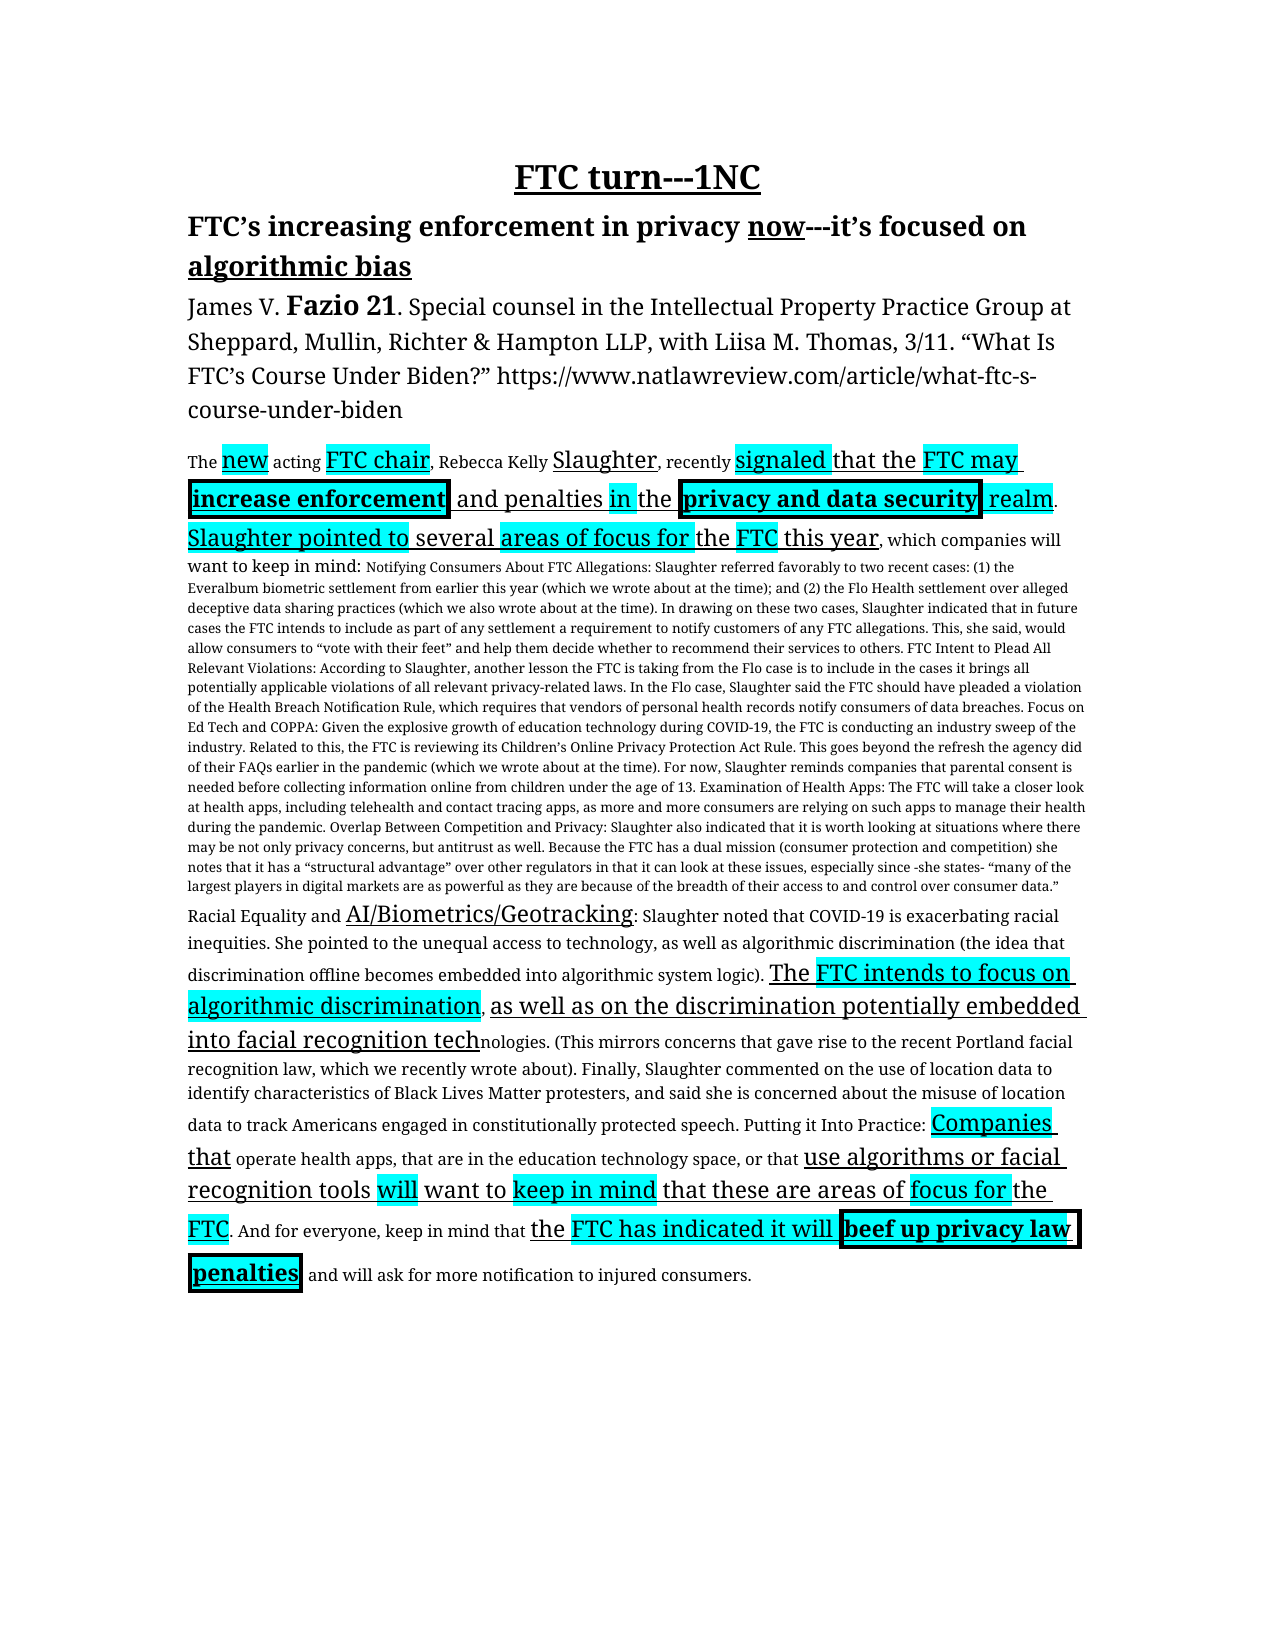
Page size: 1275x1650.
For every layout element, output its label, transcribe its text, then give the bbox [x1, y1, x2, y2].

text The new acting FTC chair, Rebecca Kelly Slaughter, recently signaled that the FTC may increase enforcement and penalties in the privacy and data security realm. Slaughter pointed to several areas of focus for the FTC this year, which companies will want to keep in mind: Notifying Consumers About FTC Allegations: Slaughter referred favorably to two recent cases: (1) the Everalbum biometric settlement from earlier this year (which we wrote about at the time); and (2) the Flo Health settlement over alleged deceptive data sharing practices (which we also wrote about at the time). In drawing on these two cases, Slaughter indicated that in future cases the FTC intends to include as part of any settlement a requirement to notify customers of any FTC allegations. This, she said, would allow consumers to “vote with their feet” and help them decide whether to recommend their services to others. FTC Intent to Plead All Relevant Violations: According to Slaughter, another lesson the FTC is taking from the Flo case is to include in the cases it brings all potentially applicable violations of all relevant privacy-related laws. In the Flo case, Slaughter said the FTC should have pleaded a violation of the Health Breach Notification Rule, which requires that vendors of personal health records notify consumers of data breaches. Focus on Ed Tech and COPPA: Given the explosive growth of education technology during COVID-19, the FTC is conducting an industry sweep of the industry. Related to this, the FTC is reviewing its Children’s Online Privacy Protection Act Rule. This goes beyond the refresh the agency did of their FAQs earlier in the pandemic (which we wrote about at the time). For now, Slaughter reminds companies that parental consent is needed before collecting information online from children under the age of 13. Examination of Health Apps: The FTC will take a closer look at health apps, including telehealth and contact tracing apps, as more and more consumers are relying on such apps to manage their health during the pandemic. Overlap Between Competition and Privacy: Slaughter also indicated that it is worth looking at situations where there may be not only privacy concerns, but antitrust as well. Because the FTC has a dual mission (consumer protection and competition) she notes that it has a “structural advantage” over other regulators in that it can look at these issues, especially since -she states- “many of the largest players in digital markets are as powerful as they are because of the breadth of their access to and control over consumer data.” Racial Equality and AI/Biometrics/Geotracking: Slaughter noted that COVID-19 is exacerbating racial inequities. She pointed to the unequal access to technology, as well as algorithmic discrimination (the idea that discrimination offline becomes embedded into algorithmic system logic). The FTC intends to focus on algorithmic discrimination, as well as on the discrimination potentially embedded into facial recognition technologies. (This mirrors concerns that gave rise to the recent Portland facial recognition law, which we recently wrote about). Finally, Slaughter commented on the use of location data to identify characteristics of Black Lives Matter protesters, and said she is concerned about the misuse of location data to track Americans engaged in constitutionally protected speech. Putting it Into Practice: Companies that operate health apps, that are in the education technology space, or that use algorithms or facial recognition tools will want to keep in mind that these are areas of focus for the FTC. And for everyone, keep in mind that the FTC has indicated it will beef up privacy law penalties and will ask for more notification to injured consumers. [187, 444, 1087, 1293]
subtitle FTC’s increasing enforcement in privacy now---it’s focused on algorithmic bias [187, 207, 1087, 284]
text James V. Fazio 21. Special counsel in the Intellectual Property Practice Group at Sheppard, Mullin, Richter & Hampton LLP, with Liisa M. Thomas, 3/11. “What Is FTC’s Course Under Biden?” https://www.natlawreview.com/article/what-ftc-s-course-under-biden [187, 287, 1087, 425]
subtitle FTC turn---1NC [187, 154, 1087, 199]
